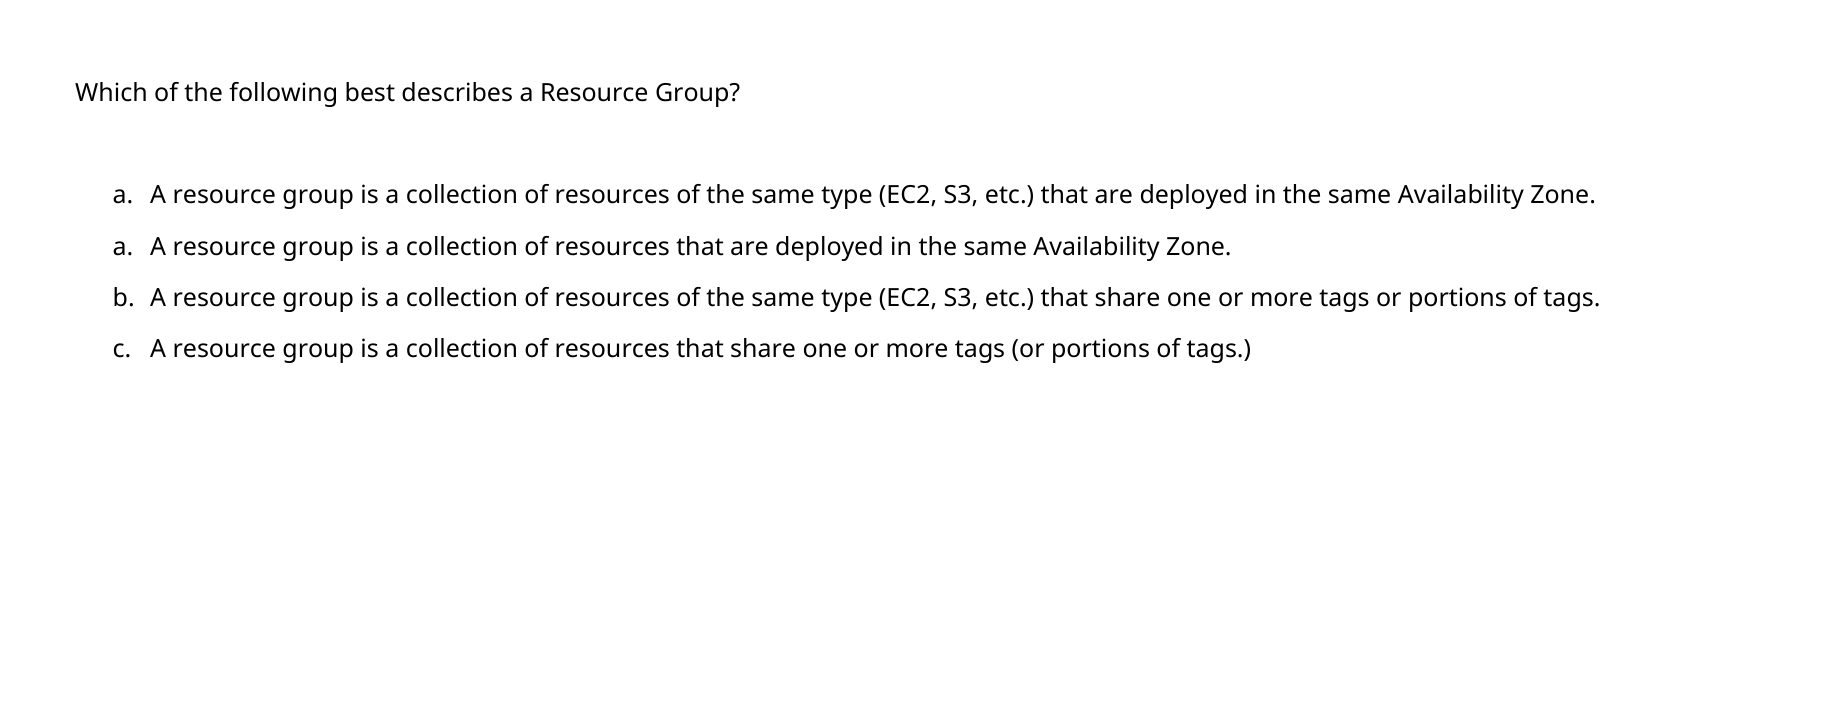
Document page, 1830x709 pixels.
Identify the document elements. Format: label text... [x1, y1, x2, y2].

list A resource group is a collection of resources of the same type (EC2, S3, etc.) that share one or more tags or portions of tags. [112, 279, 1754, 313]
list A resource group is a collection of resources that share one or more tags (or portions of tags.) [112, 330, 1754, 364]
list A resource group is a collection of resources of the same type (EC2, S3, etc.) that are deployed in the same Availability Zone. [112, 177, 1754, 211]
text Which of the following best describes a Resource Group? [75, 75, 1754, 109]
list A resource group is a collection of resources that are deployed in the same Availability Zone. [112, 228, 1754, 262]
